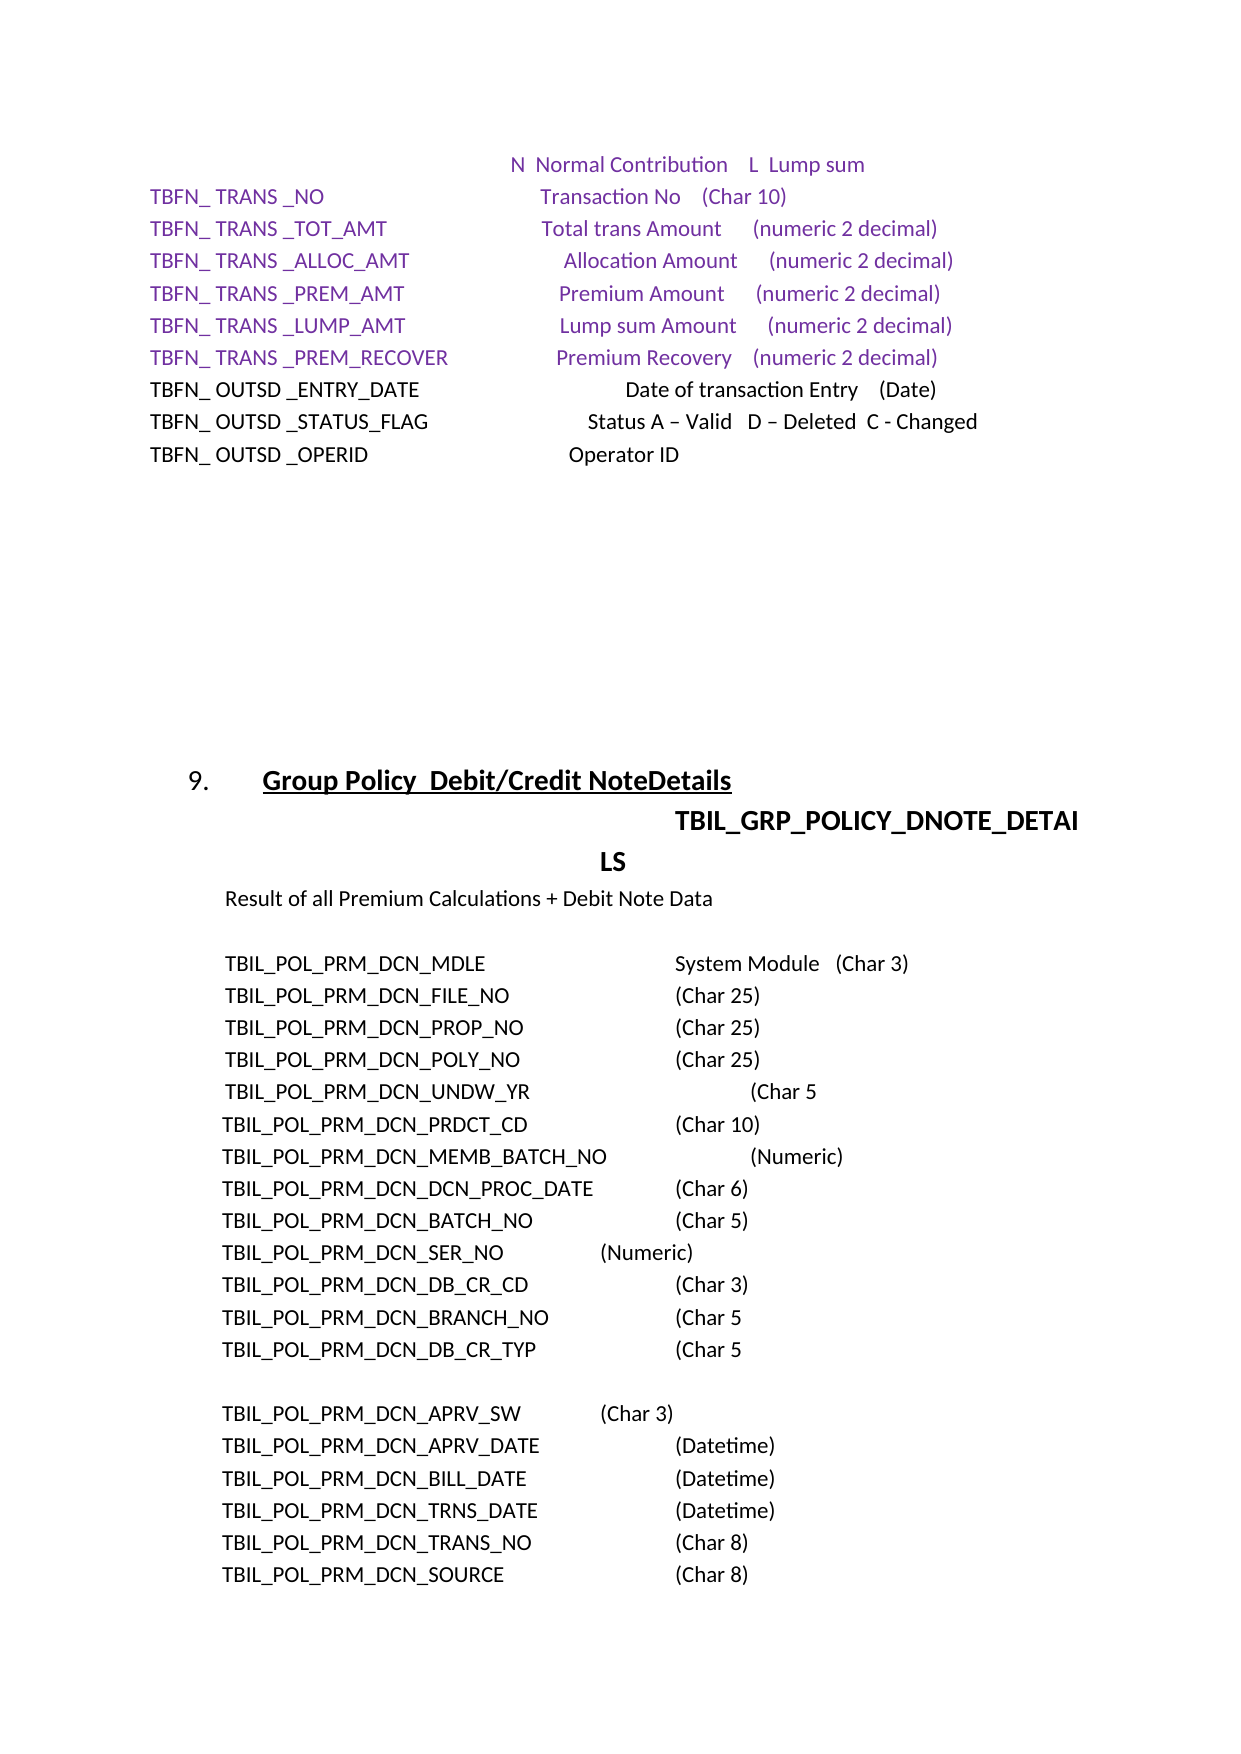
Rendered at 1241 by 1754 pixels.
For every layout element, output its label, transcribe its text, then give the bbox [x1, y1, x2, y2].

text TBIL_POL_PRM_DCN_POLY_NO (Char 25) [150, 1045, 1090, 1073]
text TBFN_ TRANS _LUMP_AMT Lump sum Amount (numeric 2 decimal) [150, 311, 1090, 339]
text TBIL_POL_PRM_DCN_APRV_DATE (Datetime) [150, 1432, 1090, 1459]
text TBIL_POL_PRM_DCN_SER_NO (Numeric) [150, 1238, 1090, 1266]
text TBIL_POL_PRM_DCN_BATCH_NO (Char 5) [150, 1206, 1090, 1234]
text TBIL_POL_PRM_DCN_FILE_NO (Char 25) [225, 981, 1090, 1009]
text TBIL_POL_PRM_DCN_APRV_SW (Char 3) [150, 1399, 1090, 1427]
text N Normal Contribution L Lump sum [150, 150, 1090, 178]
text TBIL_POL_PRM_DCN_DB_CR_TYP (Char 5 [150, 1335, 1090, 1363]
text TBIL_POL_PRM_DCN_BRANCH_NO (Char 5 [150, 1303, 1090, 1331]
text TBIL_POL_PRM_DCN_MEMB_BATCH_NO (Numeric) [150, 1142, 1090, 1170]
list TBIL_POL_PRM_DCN_MDLE System Module (Char 3) [225, 949, 1090, 977]
text TBIL_POL_PRM_DCN_BILL_DATE (Datetime) [150, 1464, 1090, 1492]
text TBIL_POL_PRM_DCN_TRANS_NO (Char 8) [150, 1528, 1090, 1556]
text TBFN_ TRANS _PREM_RECOVER Premium Recovery (numeric 2 decimal) [150, 343, 1090, 371]
text TBIL_POL_PRM_DCN_PROP_NO (Char 25) [150, 1013, 1090, 1041]
text TBFN_ OUTSD _OPERID Operator ID [150, 440, 1090, 468]
text TBFN_ OUTSD _STATUS_FLAG Status A – Valid D – Deleted C - Changed [150, 407, 1090, 436]
text Result of all Premium Calculations + Debit Note Data [150, 884, 1090, 912]
text TBIL_POL_PRM_DCN_PRDCT_CD (Char 10) [150, 1110, 1090, 1138]
text TBFN_ TRANS _NO Transaction No (Char 10) [150, 182, 1090, 210]
text TBFN_ TRANS _TOT_AMT Total trans Amount (numeric 2 decimal) [150, 214, 1090, 242]
text TBFN_ TRANS _PREM_AMT Premium Amount (numeric 2 decimal) [150, 279, 1090, 307]
text TBIL_POL_PRM_DCN_DCN_PROC_DATE (Char 6) [150, 1174, 1090, 1202]
text TBIL_POL_PRM_DCN_SOURCE (Char 8) [150, 1560, 1090, 1588]
list Group Policy Debit/Credit NoteDetails [187, 762, 1090, 797]
text TBIL_POL_PRM_DCN_DB_CR_CD (Char 3) [150, 1271, 1090, 1299]
text TBIL_POL_PRM_DCN_TRNS_DATE (Datetime) [150, 1496, 1090, 1524]
text TBIL_POL_PRM_DCN_UNDW_YR (Char 5 [150, 1077, 1090, 1106]
text TBIL_GRP_POLICY_DNOTE_DETAILS [600, 802, 1090, 879]
text TBFN_ OUTSD _ENTRY_DATE Date of transaction Entry (Date) [150, 375, 1090, 403]
text TBFN_ TRANS _ALLOC_AMT Allocation Amount (numeric 2 decimal) [150, 247, 1090, 274]
